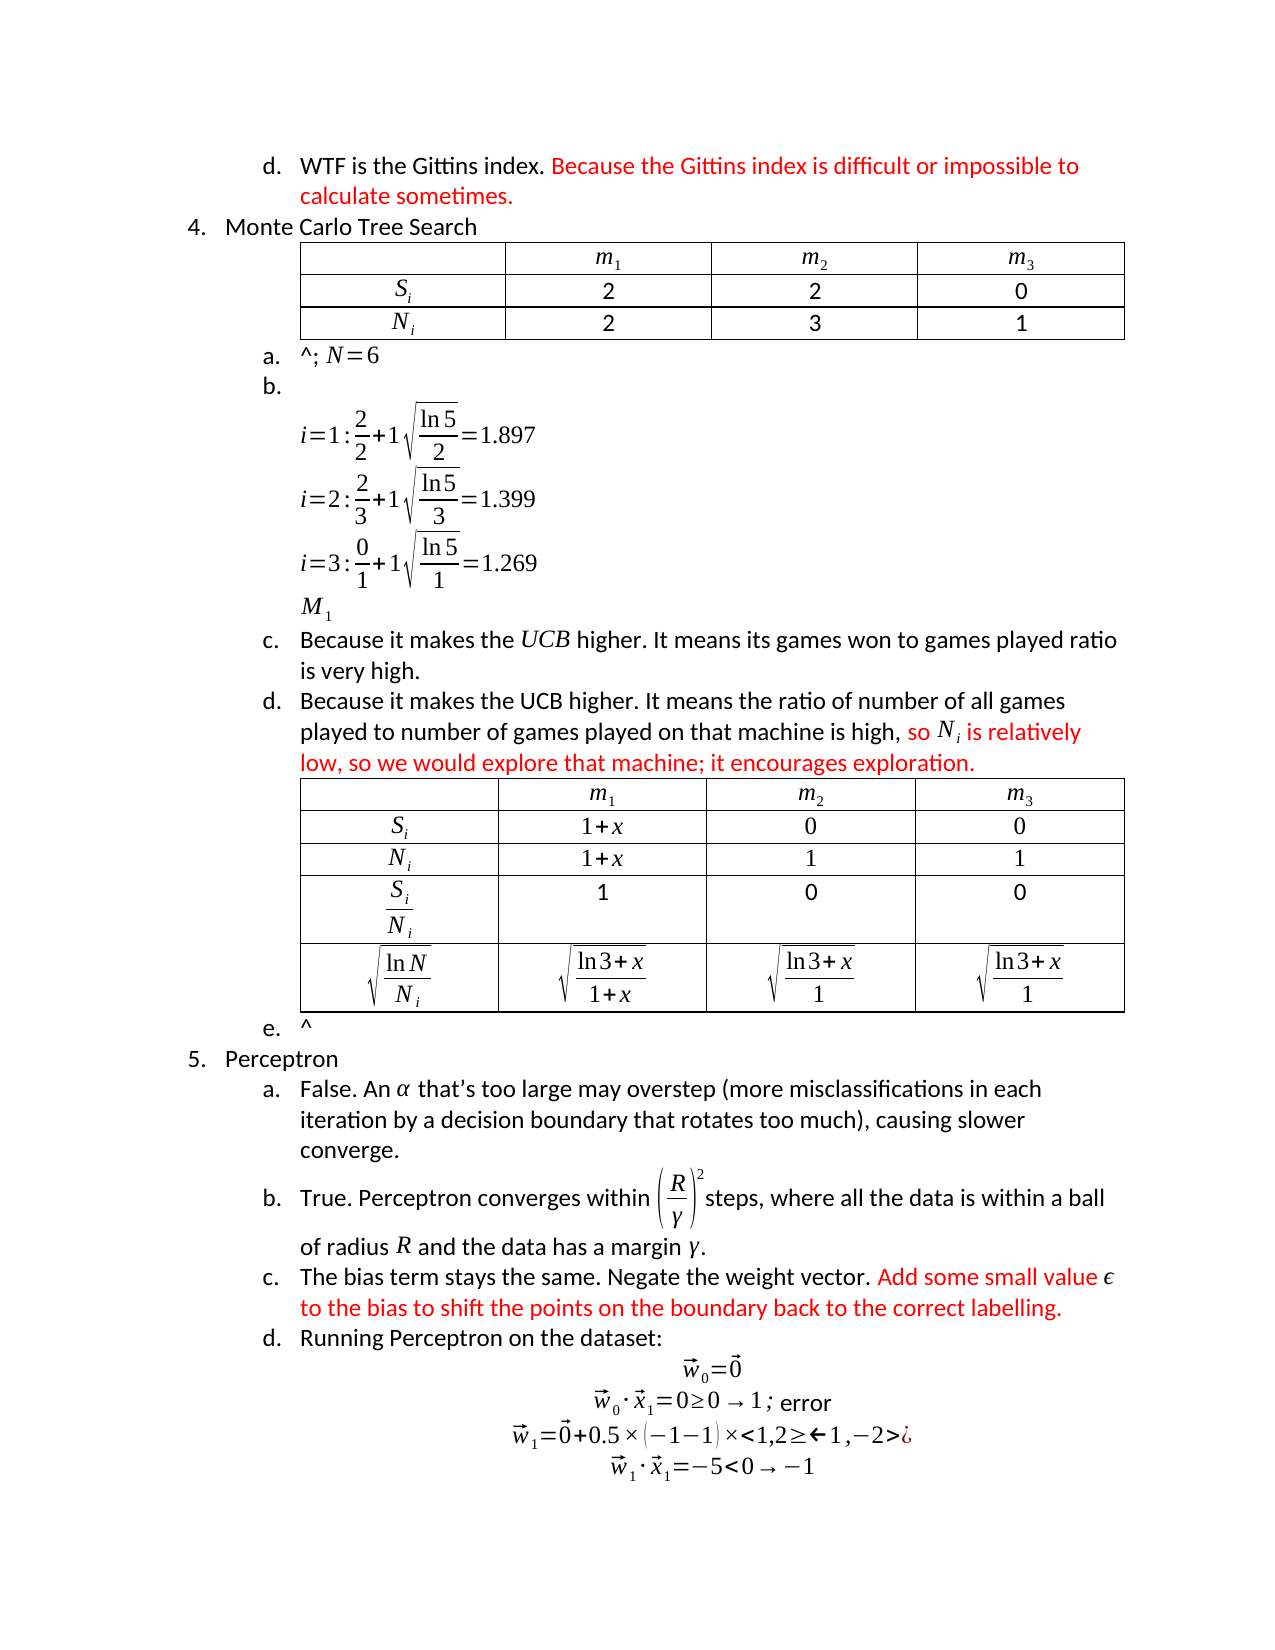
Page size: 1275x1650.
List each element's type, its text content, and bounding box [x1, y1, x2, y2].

table_cell [301, 944, 498, 1011]
table_header [916, 779, 1124, 810]
table_cell [916, 811, 1124, 843]
table_cell [916, 844, 1124, 875]
list True. Perceptron converges within steps, where all the data is within a ball of radius and the data has a margin . [262, 1165, 1125, 1261]
table_cell [301, 844, 498, 875]
table_cell 0 [918, 275, 1124, 306]
table_cell 2 [506, 275, 711, 306]
list Because it makes the UCB higher. It means the ratio of number of all games played to number of games played on that machine is high, so is relatively low, so we would explore that machine; it encourages exploration. [262, 685, 1125, 778]
table_header [918, 243, 1124, 274]
table_cell [499, 844, 706, 875]
table_header [301, 243, 505, 274]
table_header [301, 779, 498, 810]
list The bias term stays the same. Negate the weight vector. Add some small value to the bias to shift the points on the boundary back to the correct labelling. [262, 1261, 1125, 1322]
table_cell [499, 944, 706, 1011]
table_cell [707, 811, 915, 843]
list Running Perceptron on the dataset: [262, 1322, 1125, 1353]
list WTF is the Gittins index. Because the Gittins index is difficult or impossible to calculate sometimes. [262, 150, 1125, 211]
table_header [712, 243, 917, 274]
table_cell [499, 811, 706, 843]
table_header [707, 779, 915, 810]
list Perceptron [187, 1043, 1125, 1073]
table_cell 0 [916, 876, 1124, 942]
table_cell [301, 275, 505, 306]
table_cell [707, 944, 915, 1011]
table_cell [301, 876, 498, 942]
table_cell 2 [506, 308, 711, 339]
table_cell 1 [918, 308, 1124, 339]
table_cell [301, 811, 498, 843]
table_cell 1 [499, 876, 706, 942]
table_cell [707, 844, 915, 875]
table_cell 2 [712, 275, 917, 306]
table_cell 3 [712, 308, 917, 339]
table_header [499, 779, 706, 810]
list False. An that’s too large may overstep (more misclassifications in each iteration by a decision boundary that rotates too much), causing slower converge. [262, 1073, 1125, 1165]
list ^; [262, 340, 1125, 370]
table_cell 0 [707, 876, 915, 942]
list ^ [262, 1012, 1125, 1043]
list Because it makes the higher. It means its games won to games played ratio is very high. [262, 624, 1125, 685]
table_cell [916, 944, 1124, 1011]
list error [300, 1387, 1125, 1418]
table_header [506, 243, 711, 274]
list Monte Carlo Tree Search [187, 211, 1125, 242]
table_cell [301, 308, 505, 339]
